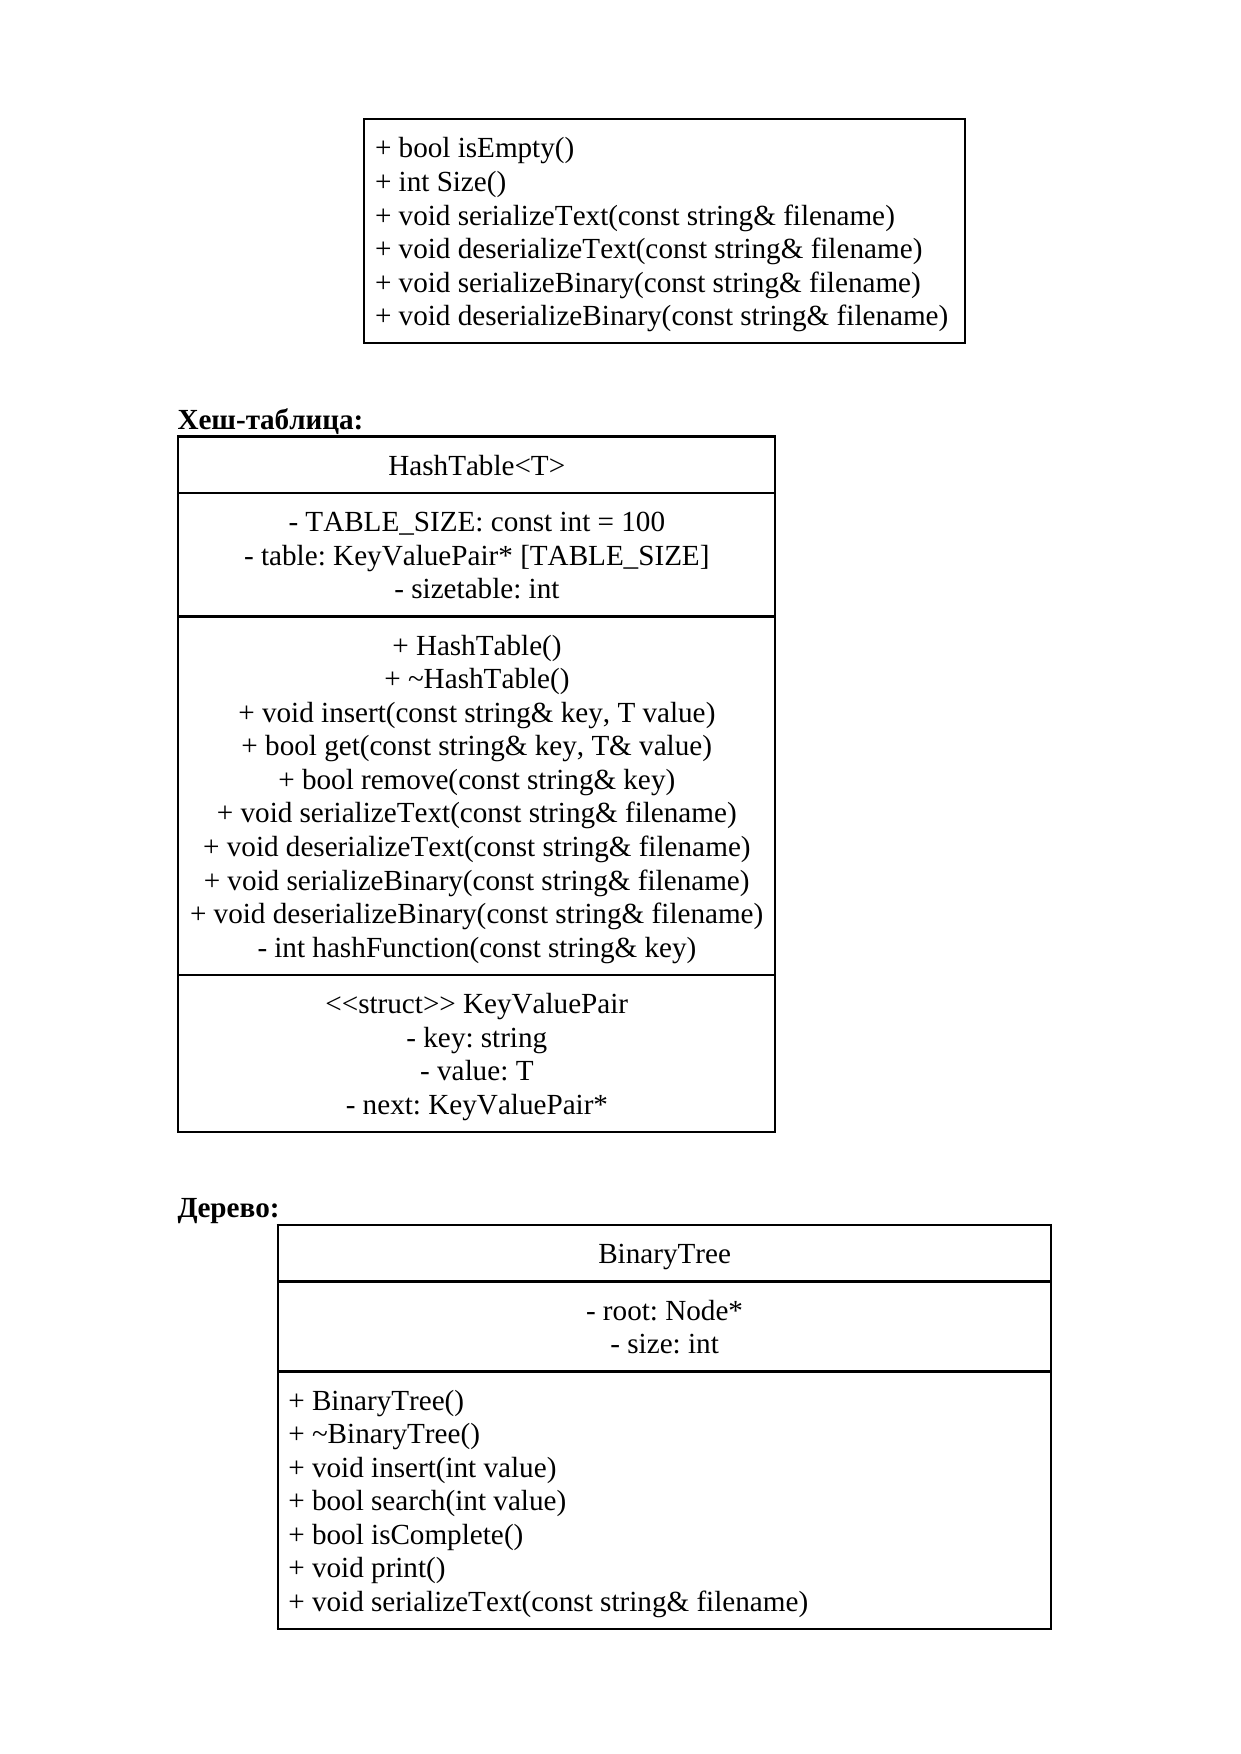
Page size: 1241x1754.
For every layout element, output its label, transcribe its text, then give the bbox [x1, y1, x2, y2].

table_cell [279, 1373, 1050, 1628]
table_cell - TABLE_SIZE: const int = 100 - table: KeyValuePair* [TABLE_SIZE] - sizetable: int [179, 494, 774, 615]
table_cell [365, 120, 964, 342]
table_cell + HashTable() + ~HashTable() + void insert(const string& key, T value) + bool get(const string& key, T& value) + bool remove(const string& key) + void serializeText(const string& filename) + void deserializeText(const string& filename) + void serializeBinary(const string& filename) + void deserializeBinary(const string& filename) - int hashFunction(const string& key) [179, 618, 774, 974]
table_header HashTable<T> [179, 438, 774, 492]
table_cell <<struct>> KeyValuePair - key: string - value: T - next: KeyValuePair* [179, 976, 774, 1131]
subtitle Хеш-таблица: [177, 402, 1152, 435]
table_header BinaryTree [279, 1226, 1050, 1280]
table_cell - root: Node* - size: int [279, 1283, 1050, 1370]
subtitle Дерево: [177, 1190, 1152, 1224]
